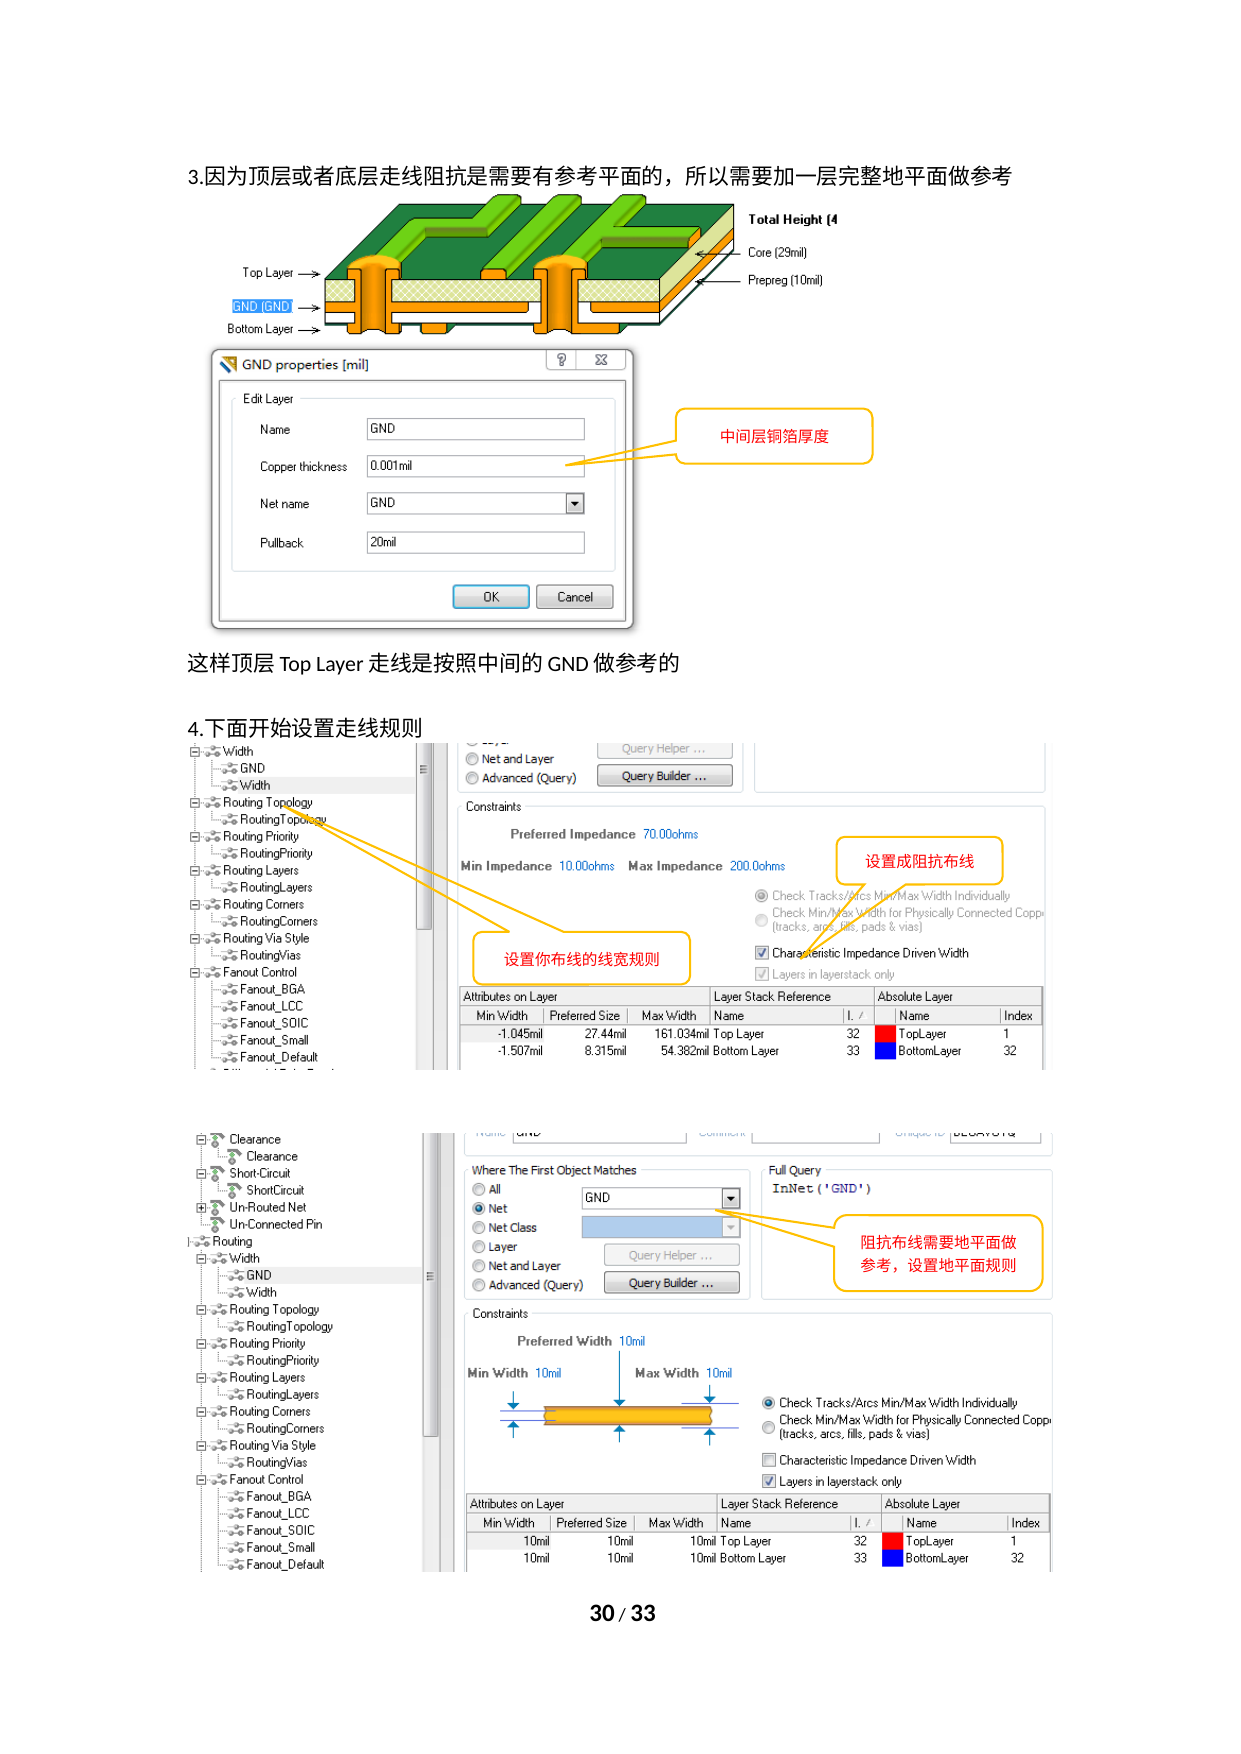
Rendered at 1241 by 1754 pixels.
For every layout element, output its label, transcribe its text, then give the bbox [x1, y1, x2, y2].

picture [187, 743, 1053, 1070]
picture [187, 1133, 1053, 1572]
text 4.下面开始设置走线规则 [187, 711, 1053, 743]
text 3.因为顶层或者底层走线阻抗是需要有参考平面的，所以需要加一层完整地平面做参考 [187, 158, 1053, 191]
picture [595, 410, 840, 462]
picture [187, 191, 840, 645]
text 这样顶层Top Layer走线是按照中间的GND做参考的 [187, 646, 1053, 678]
